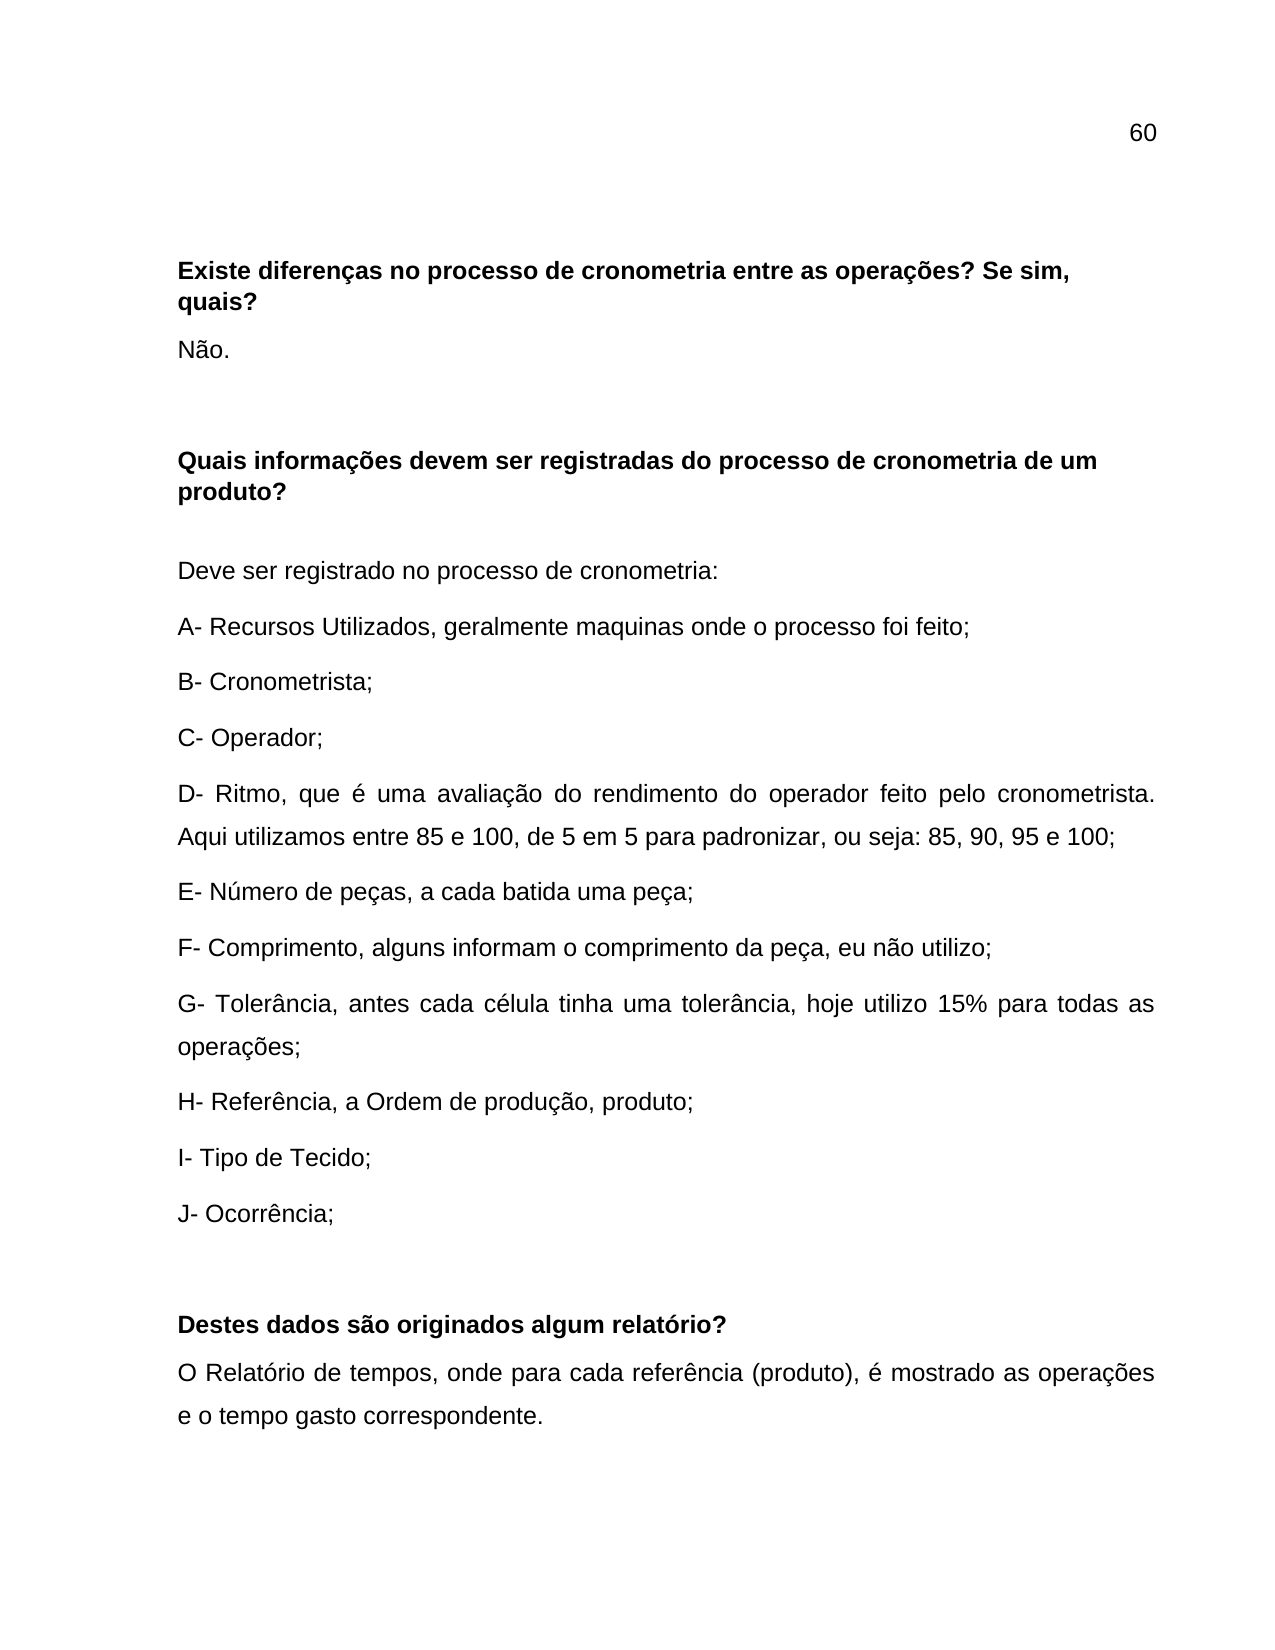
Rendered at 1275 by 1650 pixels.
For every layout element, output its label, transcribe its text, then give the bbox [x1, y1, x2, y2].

text H- Referência, a Ordem de produção, produto; [177, 1087, 1157, 1116]
text Existe diferenças no processo de cronometria entre as operações? Se sim, quais? [177, 256, 1157, 316]
text Destes dados são originados algum relatório? [177, 1310, 1157, 1338]
text E- Número de peças, a cada batida uma peça; [177, 877, 1157, 906]
text A- Recursos Utilizados, geralmente maquinas onde o processo foi feito; [177, 612, 1157, 640]
text B- Cronometrista; [177, 667, 1157, 696]
text O Relatório de tempos, onde para cada referência (produto), é mostrado as operações e o tempo gasto correspondente. [177, 1357, 1157, 1429]
text D- Ritmo, que é uma avaliação do rendimento do operador feito pelo cronometrista. Aqui utilizamos entre 85 e 100, de 5 em 5 para padronizar, ou seja: 85, 90, 95 e 100; [177, 778, 1157, 850]
text I- Tipo de Tecido; [177, 1143, 1157, 1172]
text Não. [177, 335, 1157, 364]
text Quais informações devem ser registradas do processo de cronometria de um produto? [177, 446, 1157, 537]
text Deve ser registrado no processo de cronometria: [177, 556, 1157, 585]
text J- Ocorrência; [177, 1198, 1157, 1227]
text G- Tolerância, antes cada célula tinha uma tolerância, hoje utilizo 15% para todas as operações; [177, 988, 1157, 1060]
text C- Operador; [177, 723, 1157, 752]
text F- Comprimento, alguns informam o comprimento da peça, eu não utilizo; [177, 933, 1157, 962]
